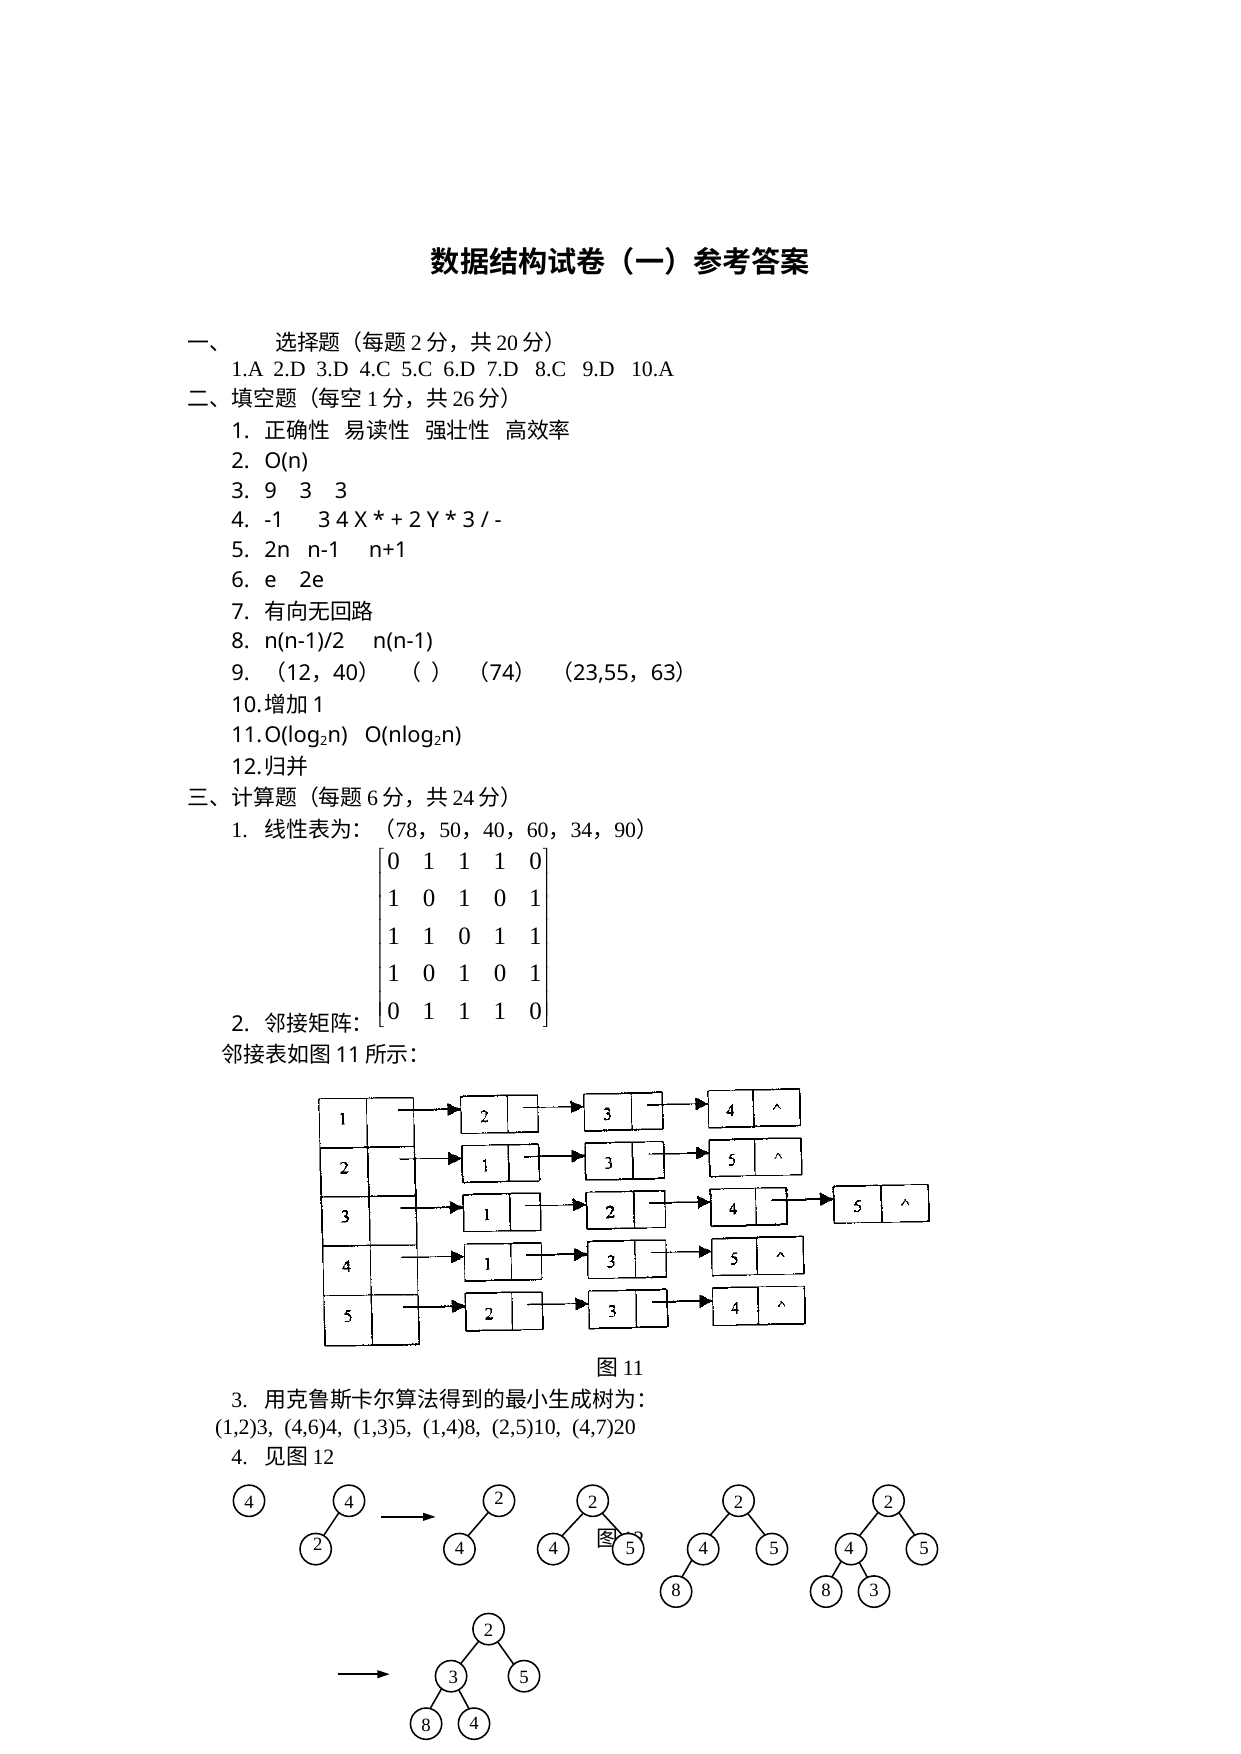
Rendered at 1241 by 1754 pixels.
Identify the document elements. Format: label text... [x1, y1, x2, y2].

text 二、填空题（每空1分，共26分） [187, 381, 1053, 413]
text 图12 [470, 1521, 573, 1553]
list 9 3 3 [231, 474, 1053, 504]
text 图12 [713, 1521, 763, 1553]
list 线性表为：（78，50，40，60，34，90） [231, 812, 1053, 844]
list 选择题（每题2分，共20分） [187, 324, 1053, 356]
list n(n-1)/2 n(n-1) [231, 626, 1053, 655]
text (1,2)3, (4,6)4, (1,3)5, (1,4)8, (2,5)10, (4,7)20 [187, 1414, 1053, 1439]
list O(log2n) O(nlog2n) [231, 719, 1053, 749]
list 有向无回路 [231, 594, 1053, 626]
list 用克鲁斯卡尔算法得到的最小生成树为： [231, 1382, 1053, 1414]
list e 2e [231, 564, 1053, 594]
text 图12 [187, 1521, 331, 1553]
text 三、计算题（每题6分，共24分） [187, 780, 1053, 812]
text 图12 [862, 1521, 913, 1553]
text 图12 [907, 1521, 1053, 1553]
text 图12 [326, 1521, 478, 1553]
list O(n) [231, 445, 1053, 474]
list 邻接矩阵： [231, 844, 1053, 1037]
text 图12 [612, 1521, 720, 1553]
list 2n n-1 n+1 [231, 534, 1053, 564]
text 图11 [187, 1350, 1053, 1382]
text 数据结构试卷（一）参考答案 [187, 227, 1053, 292]
list 正确性 易读性 强壮性 高效率 [231, 413, 1053, 445]
list 见图12 [231, 1439, 1053, 1471]
text 图12 [564, 1521, 614, 1553]
text 图12 [756, 1521, 869, 1553]
list 增加1 [231, 687, 1053, 719]
picture [298, 1069, 943, 1351]
list （12，40） （ ） （74） （23,55，63） [231, 655, 1053, 687]
text 1.A 2.D 3.D 4.C 5.C 6.D 7.D 8.C 9.D 10.A [187, 356, 1053, 381]
text 邻接表如图11所示： [187, 1037, 1053, 1069]
list -1 3 4 X * + 2 Y * 3 / - [231, 504, 1053, 534]
list 归并 [231, 749, 1053, 780]
